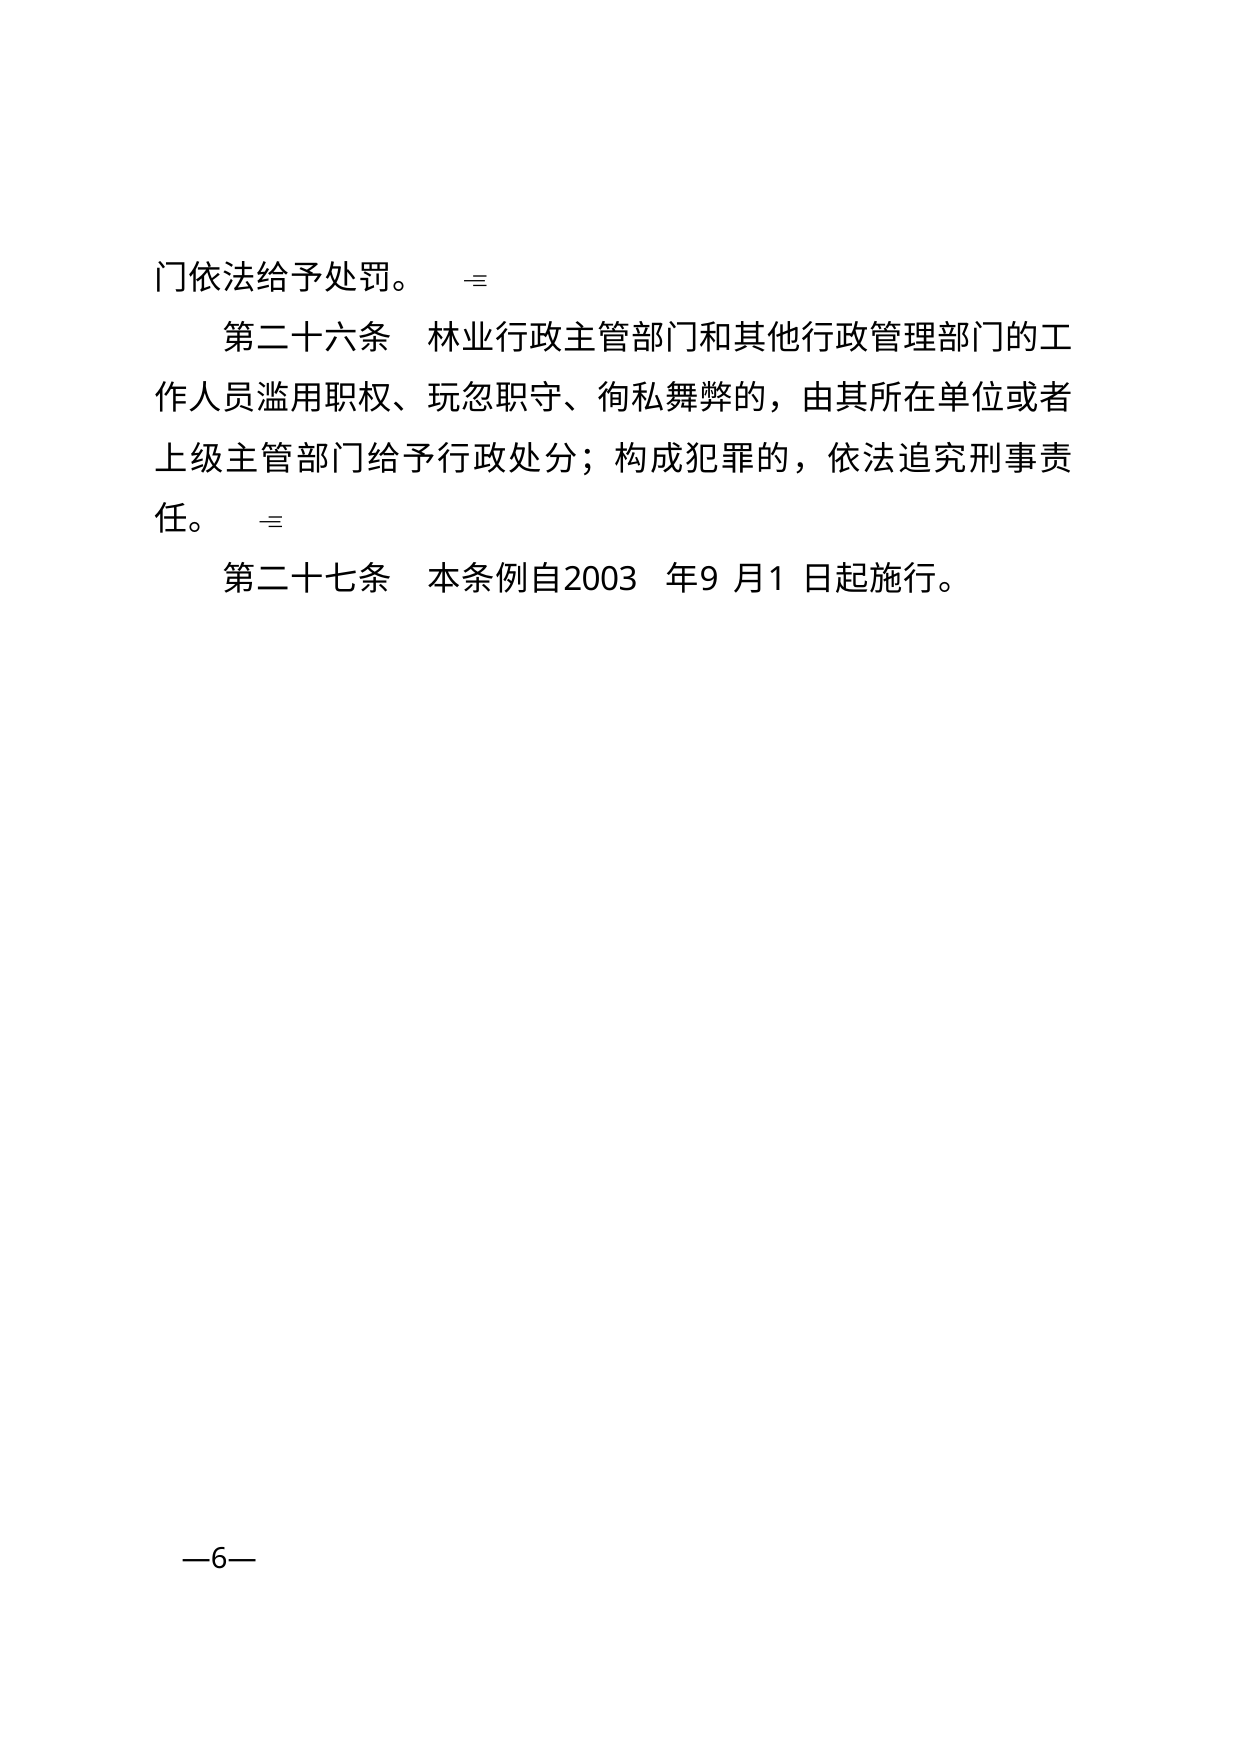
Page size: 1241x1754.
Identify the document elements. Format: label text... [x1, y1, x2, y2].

text 第二十七条 本条例自2003年9月1日起施行。 [154, 546, 1074, 606]
text 第二十六条 林业行政主管部门和其他行政管理部门的工作人员滥用职权、玩忽职守、徇私舞弊的，由其所在单位或者上级主管部门给予行政处分；构成犯罪的，依法追究刑事责任。  [154, 305, 1074, 546]
text 第二十五条 违反本条例规定的其他行为，由有关管理部门依法给予处罚。  [154, 244, 1074, 305]
